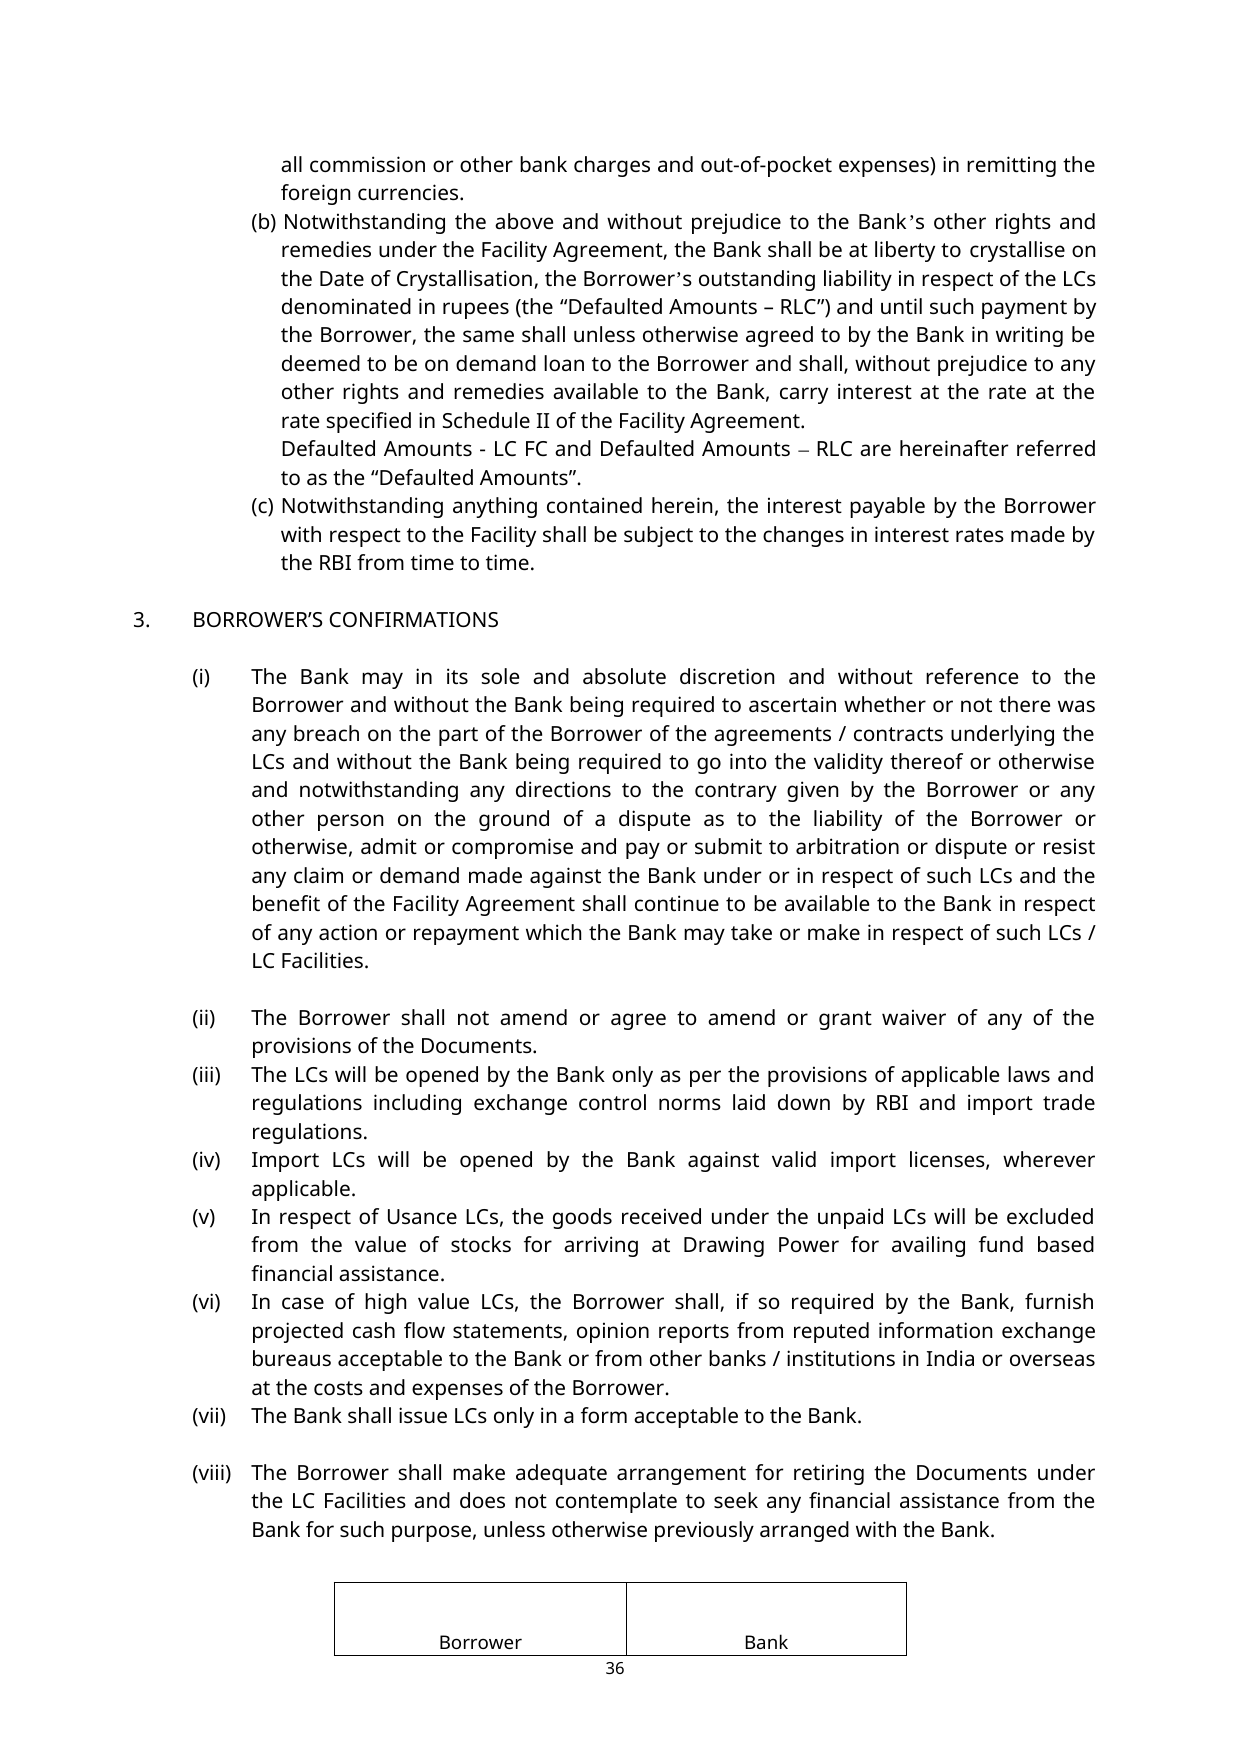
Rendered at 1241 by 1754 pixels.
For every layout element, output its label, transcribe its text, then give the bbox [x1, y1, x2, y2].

list The Bank may in its sole and absolute discretion and without reference to the Borrower and without the Bank being required to ascertain whether or not there was any breach on the part of the Borrower of the agreements / contracts underlying the LCs and without the Bank being required to go into the validity thereof or otherwise and notwithstanding any directions to the contrary given by the Borrower or any other person on the ground of a dispute as to the liability of the Borrower or otherwise, admit or compromise and pay or submit to arbitration or dispute or resist any claim or demand made against the Bank under or in respect of such LCs and the benefit of the Facility Agreement shall continue to be available to the Bank in respect of any action or repayment which the Bank may take or make in respect of such LCs / LC Facilities. [192, 662, 1097, 975]
text (vi) In case of high value LCs, the Borrower shall, if so required by the Bank, furnish projected cash flow statements, opinion reports from reputed information exchange bureaus acceptable to the Bank or from other banks / institutions in India or overseas at the costs and expenses of the Borrower. [192, 1287, 1097, 1401]
text (v) In respect of Usance LCs, the goods received under the unpaid LCs will be excluded from the value of stocks for arriving at Drawing Power for availing fund based financial assistance. [192, 1202, 1097, 1287]
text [192, 150, 1097, 207]
text (b) Notwithstanding the above and without prejudice to the Bank’s other rights and remedies under the Facility Agreement, the Bank shall be at liberty to crystallise on the Date of Crystallisation, the Borrower’s outstanding liability in respect of the LCs denominated in rupees (the “Defaulted Amounts – RLC”) and until such payment by the Borrower, the same shall unless otherwise agreed to by the Bank in writing be deemed to be on demand loan to the Borrower and shall, without prejudice to any other rights and remedies available to the Bank, carry interest at the rate at the rate specified in Schedule II of the Facility Agreement. [251, 207, 1097, 434]
text (vii) The Bank shall issue LCs only in a form acceptable to the Bank. [192, 1401, 1097, 1430]
text (iv) Import LCs will be opened by the Bank against valid import licenses, wherever applicable. [192, 1145, 1097, 1202]
list The Borrower shall make adequate arrangement for retiring the Documents under the LC Facilities and does not contemplate to seek any financial assistance from the Bank for such purpose, unless otherwise previously arranged with the Bank. [192, 1458, 1097, 1543]
text (c) Notwithstanding anything contained herein, the interest payable by the Borrower with respect to the Facility shall be subject to the changes in interest rates made by the RBI from time to time. [251, 491, 1097, 577]
text Defaulted Amounts - LC FC and Defaulted Amounts – RLC are hereinafter referred to as the “Defaulted Amounts”. [251, 434, 1097, 491]
text (ii) The Borrower shall not amend or agree to amend or grant waiver of any of the provisions of the Documents. [192, 1003, 1097, 1060]
text 3. BORROWER’S CONFIRMATIONS [133, 605, 1097, 633]
text (iii) The LCs will be opened by the Bank only as per the provisions of applicable laws and regulations including exchange control norms laid down by RBI and import trade regulations. [192, 1060, 1097, 1145]
